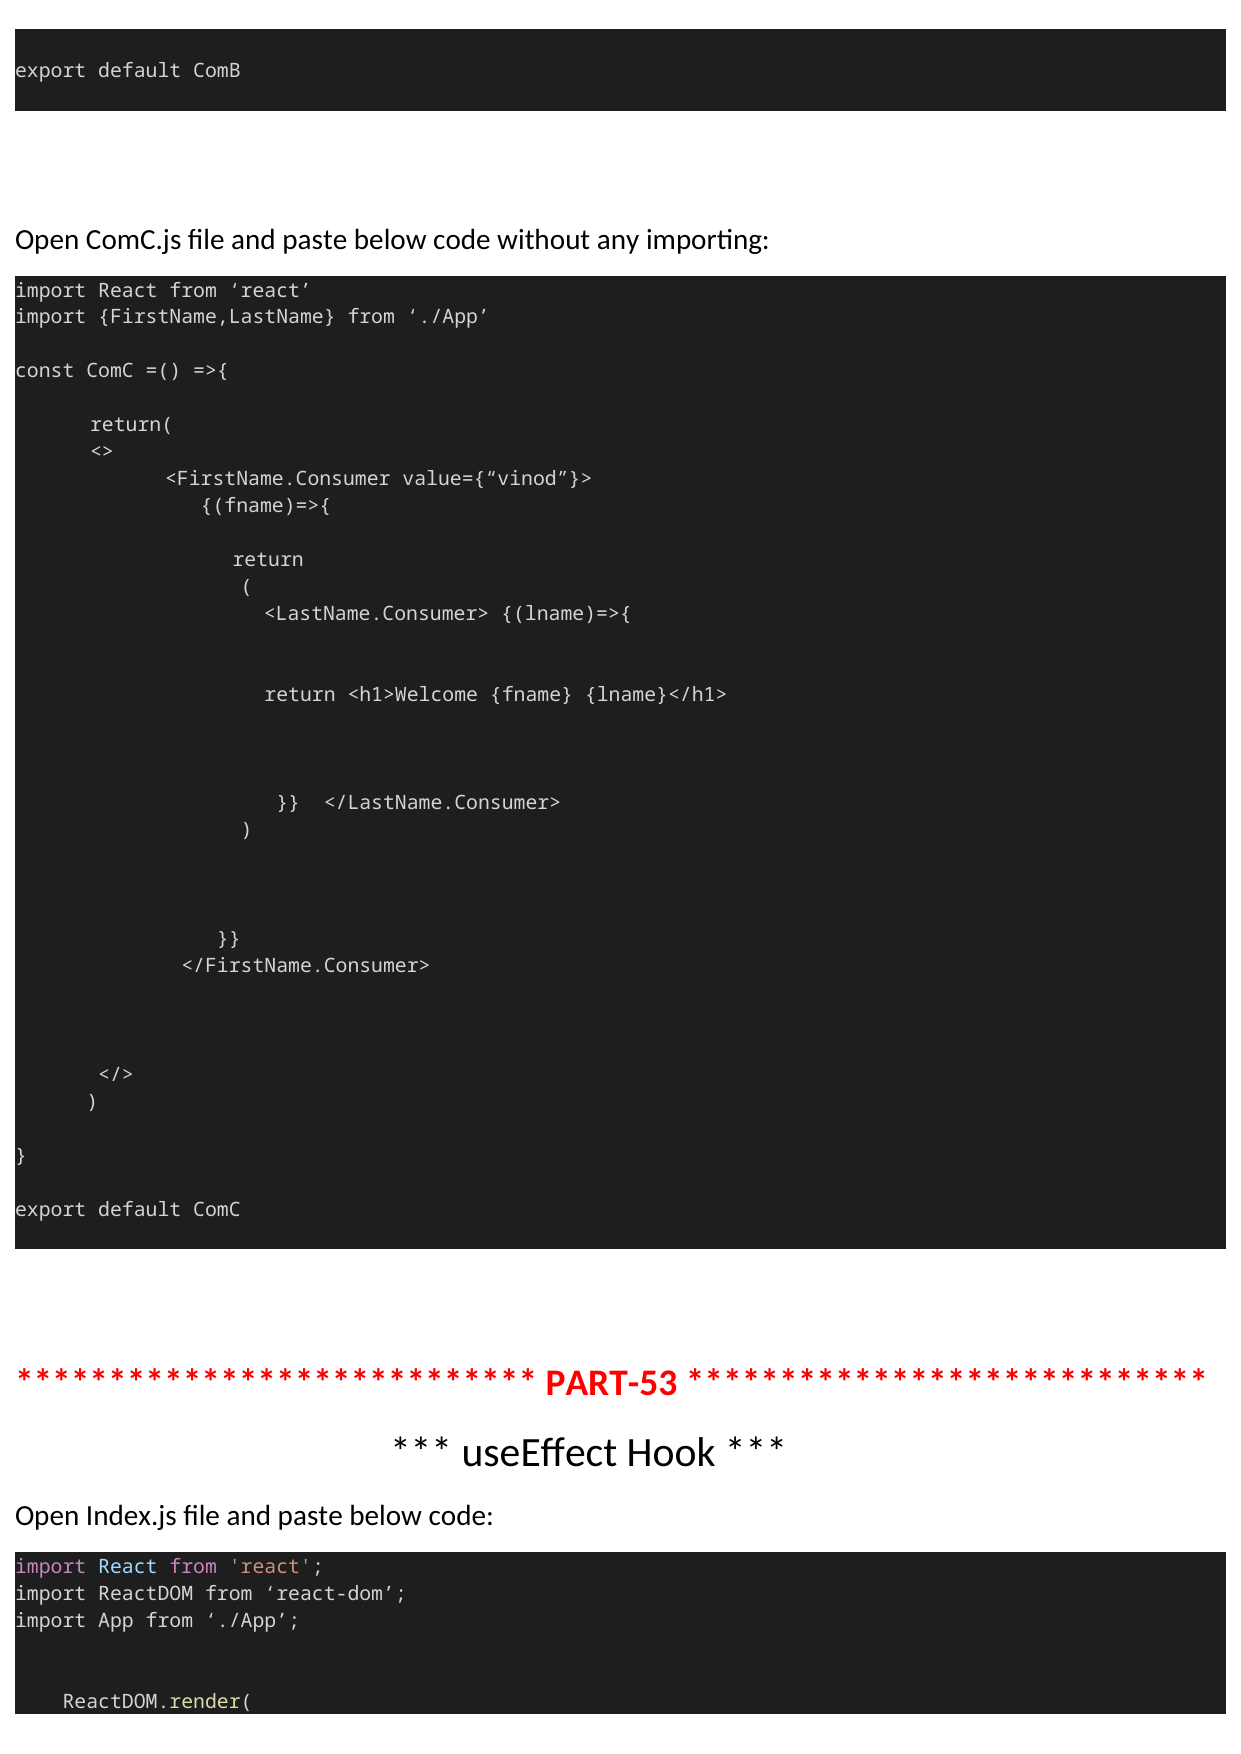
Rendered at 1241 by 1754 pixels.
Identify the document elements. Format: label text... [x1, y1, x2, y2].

text export default ComB [15, 57, 1226, 83]
text const ComC =() =>{ [15, 357, 1226, 384]
text import ReactDOM from ‘react-dom’; [15, 1579, 1226, 1606]
text <LastName.Consumer> {(lname)=>{ [15, 599, 1226, 627]
text import {FirstName,LastName} from ‘./App’ [15, 303, 1226, 330]
text return <h1>Welcome {fname} {lname}</h1> [15, 681, 1226, 707]
text ReactDOM.render( [15, 1687, 1226, 1714]
text }} [15, 924, 1226, 951]
text ) [15, 815, 1226, 842]
text } [15, 1141, 1226, 1168]
text Open ComC.js file and paste below code without any importing: [15, 221, 1226, 256]
text *** useEffect Hook *** [15, 1426, 1226, 1476]
text ) [15, 1087, 1226, 1114]
text </FirstName.Consumer> [15, 951, 1226, 978]
text </> [15, 1060, 1226, 1087]
text import React from ‘react’ [15, 276, 1226, 303]
text return [15, 546, 1226, 573]
text <> [15, 438, 1226, 465]
text Open Index.js file and paste below code: [15, 1497, 1226, 1533]
text <FirstName.Consumer value={“vinod”}> [15, 465, 1226, 492]
text **************************** PART-53 **************************** [15, 1359, 1226, 1405]
text import React from 'react'; [15, 1552, 1226, 1579]
text }} </LastName.Consumer> [15, 788, 1226, 815]
text import App from ‘./App’; [15, 1606, 1226, 1633]
text return( [15, 411, 1226, 438]
text ( [15, 573, 1226, 599]
text export default ComC [15, 1195, 1226, 1222]
text {(fname)=>{ [15, 492, 1226, 519]
